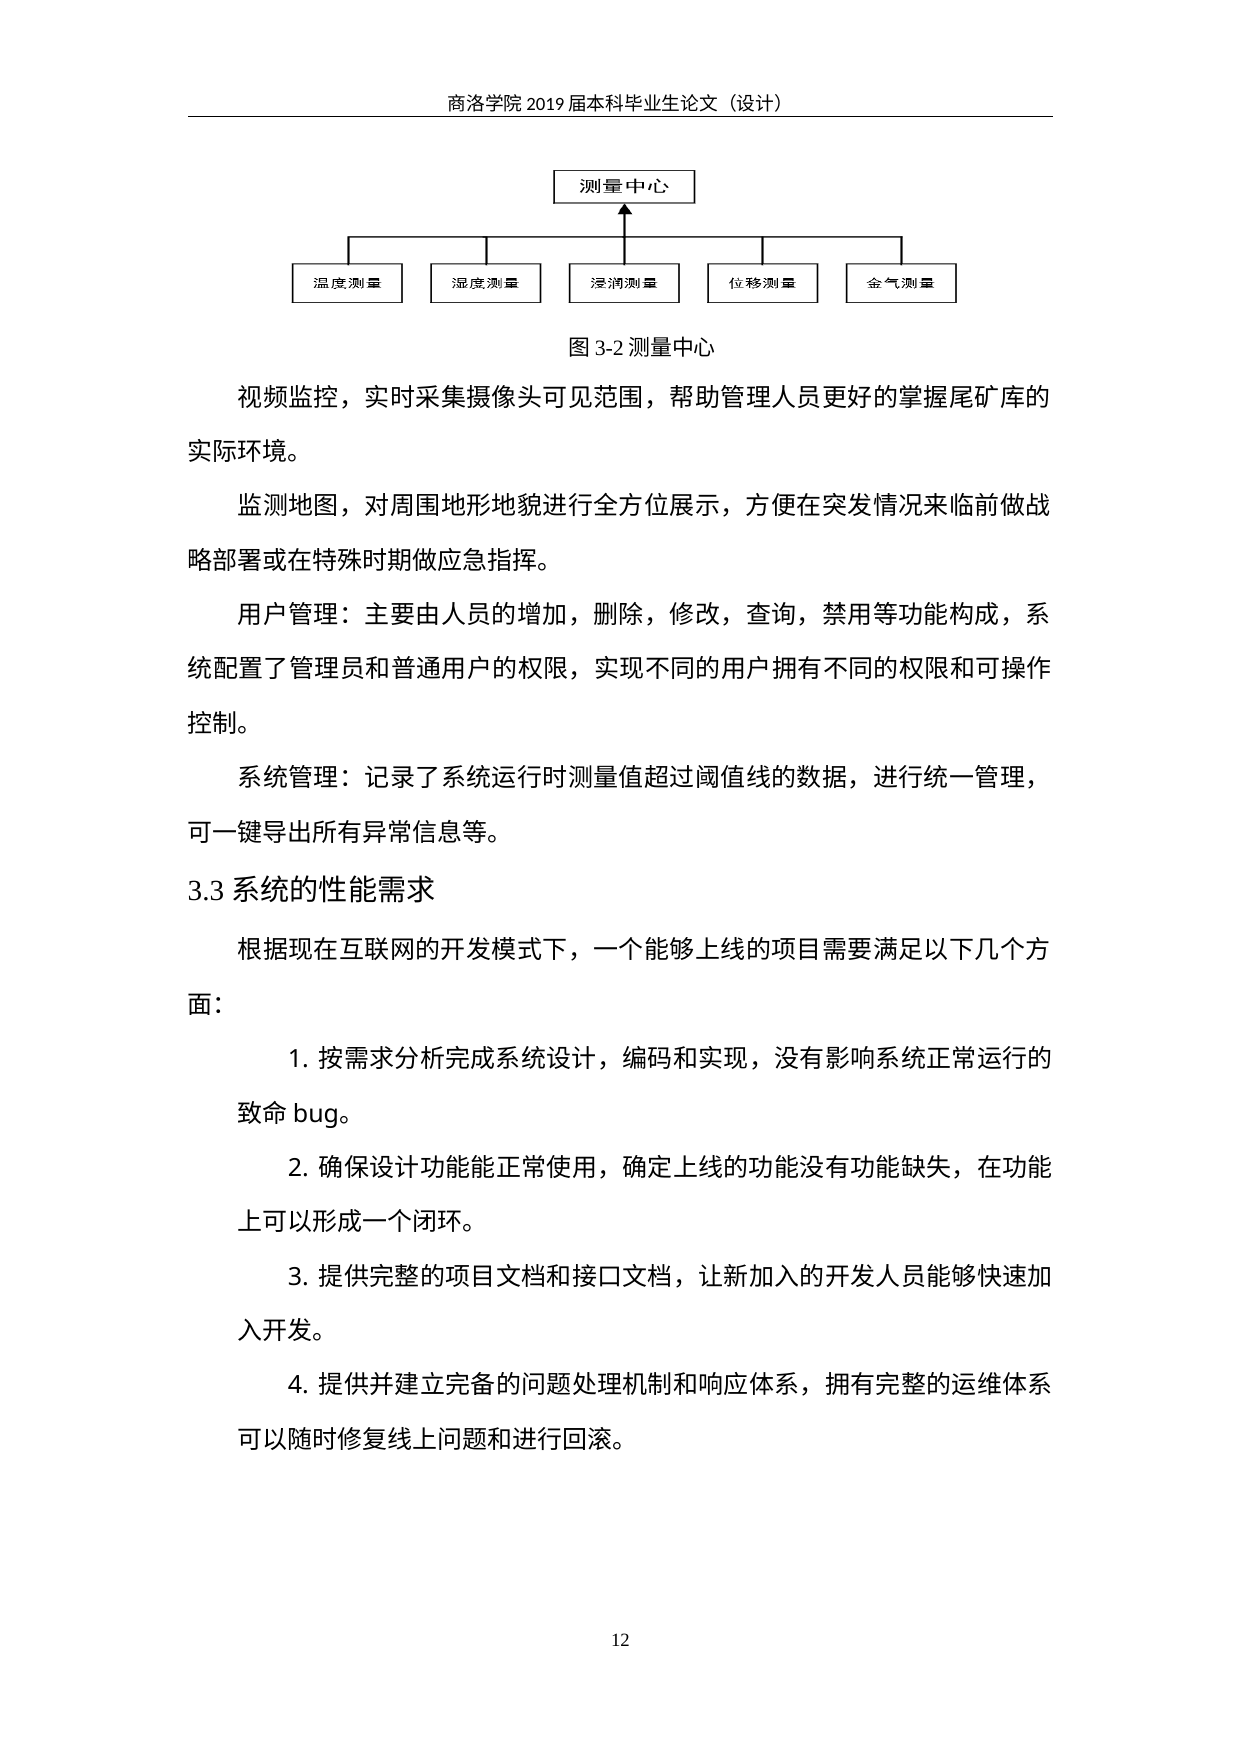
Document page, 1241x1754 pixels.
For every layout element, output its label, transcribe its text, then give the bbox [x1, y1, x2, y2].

text 系统管理：记录了系统运行时测量值超过阈值线的数据，进行统一管理，可一键导出所有异常信息等。 [187, 758, 1053, 848]
text 监测地图，对周围地形地貌进行全方位展示，方便在突发情况来临前做战略部署或在特殊时期做应急指挥。 [187, 486, 1053, 576]
list 按需求分析完成系统设计，编码和实现，没有影响系统正常运行的致命bug。 [238, 1039, 1053, 1129]
text 视频监控，实时采集摄像头可见范围，帮助管理人员更好的掌握尾矿库的实际环境。 [187, 377, 1053, 468]
picture [265, 162, 975, 317]
list 确保设计功能能正常使用，确定上线的功能没有功能缺失，在功能上可以形成一个闭环。 [238, 1147, 1053, 1238]
text 图3-2测量中心 [187, 329, 1053, 361]
subtitle 3.3 系统的性能需求 [187, 866, 1053, 909]
list 提供完整的项目文档和接口文档，让新加入的开发人员能够快速加入开发。 [238, 1256, 1053, 1347]
text 用户管理：主要由人员的增加，删除，修改，查询，禁用等功能构成，系统配置了管理员和普通用户的权限，实现不同的用户拥有不同的权限和可操作控制。 [187, 594, 1053, 739]
list 提供并建立完备的问题处理机制和响应体系，拥有完整的运维体系，可以随时修复线上问题和进行回滚。 [238, 1365, 1053, 1456]
text 根据现在互联网的开发模式下，一个能够上线的项目需要满足以下几个方面： [187, 930, 1053, 1021]
